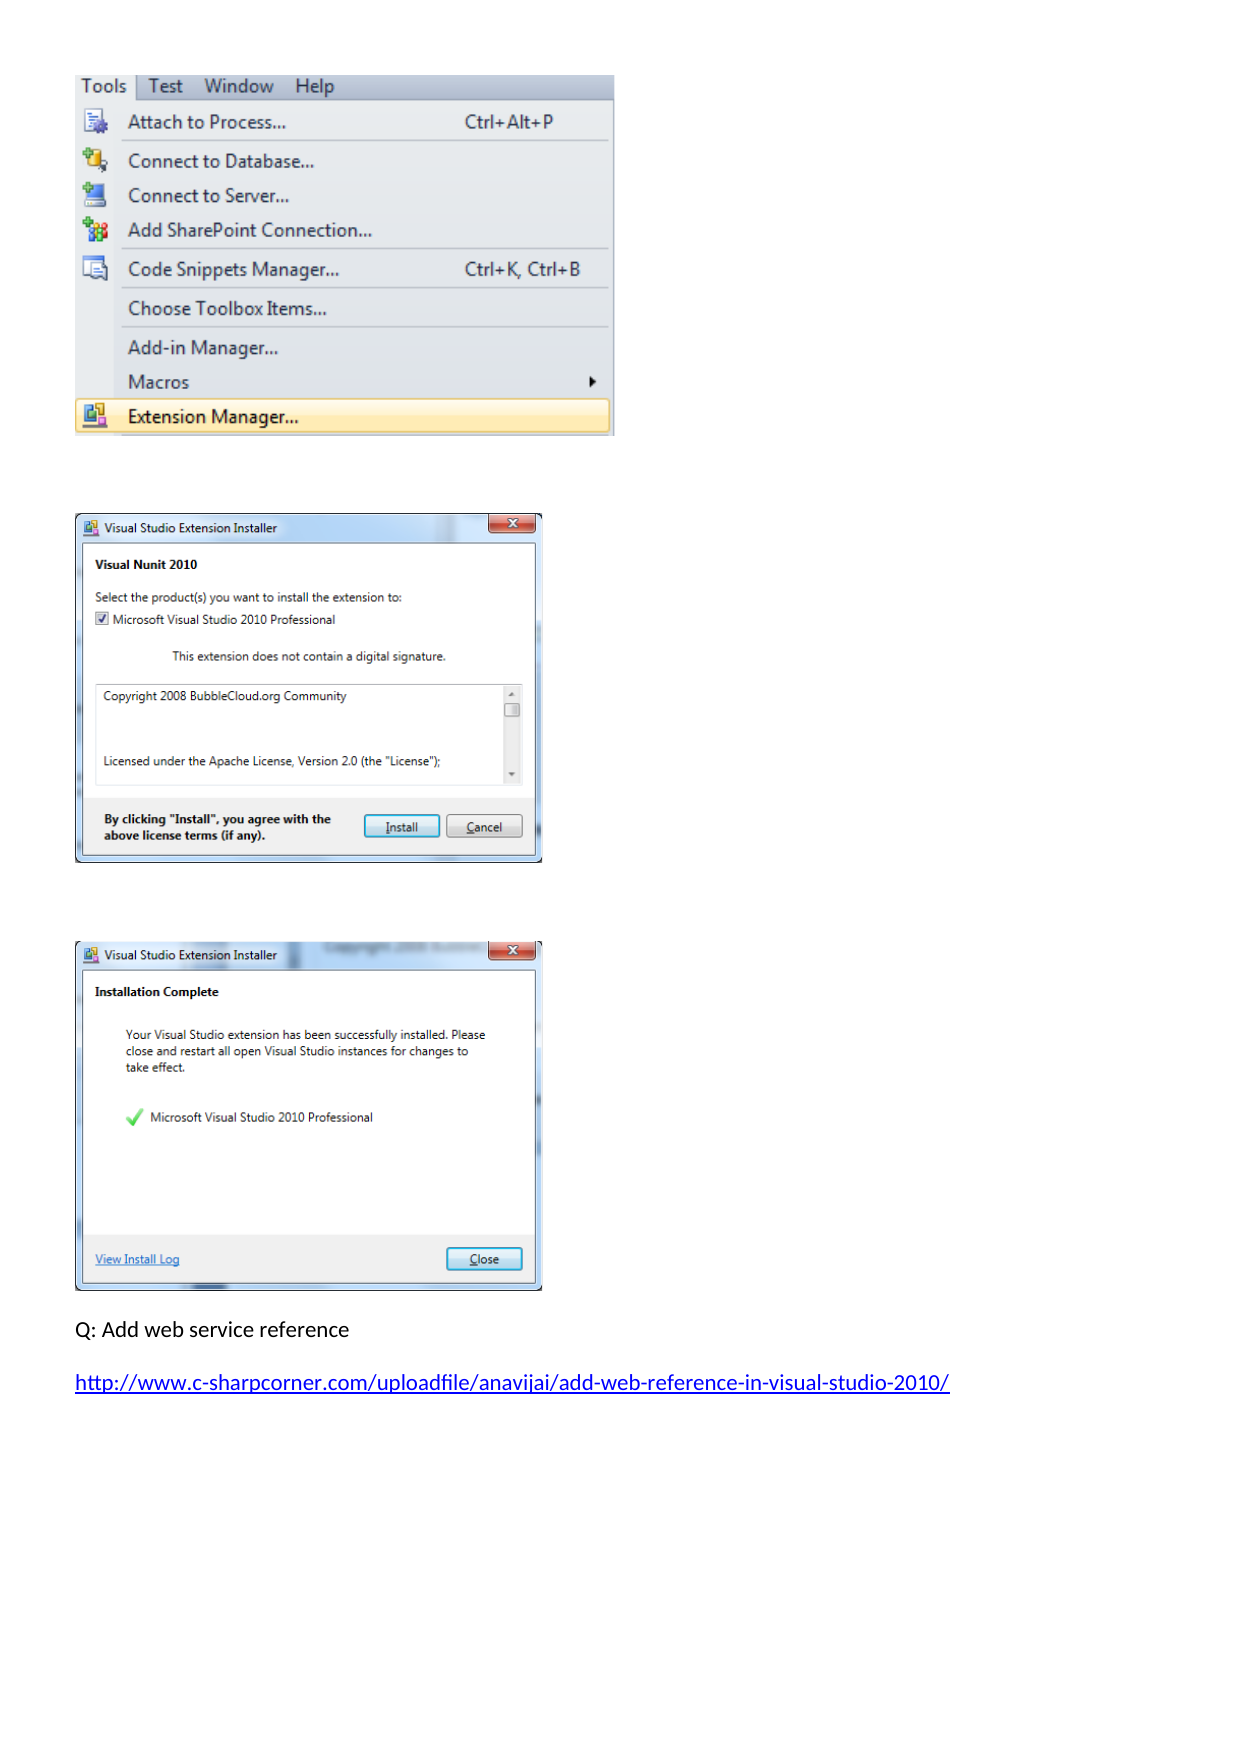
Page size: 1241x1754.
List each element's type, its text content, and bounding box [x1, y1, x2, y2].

picture [75, 513, 543, 863]
picture [75, 75, 615, 436]
picture [75, 941, 543, 1291]
text Q: Add web service reference [75, 1315, 1165, 1343]
text http://www.c-sharpcorner.com/uploadfile/anavijai/add-web-reference-in-visual-studio-2010/ [75, 1368, 1165, 1396]
